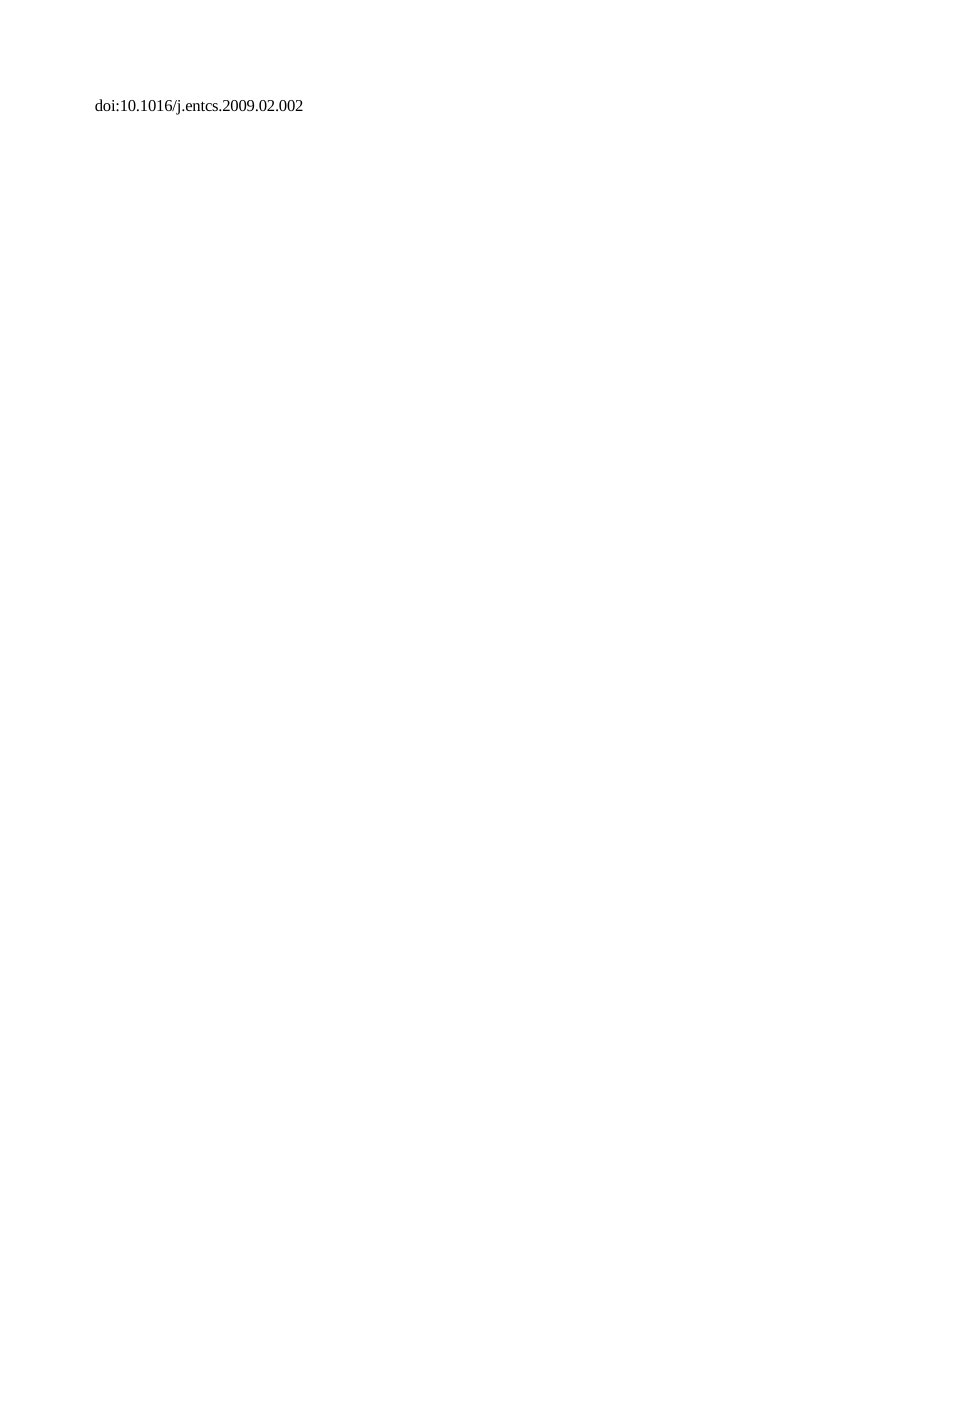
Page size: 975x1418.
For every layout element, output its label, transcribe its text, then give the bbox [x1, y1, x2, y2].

text doi:10.1016/j.entcs.2009.02.002 [94, 96, 923, 115]
